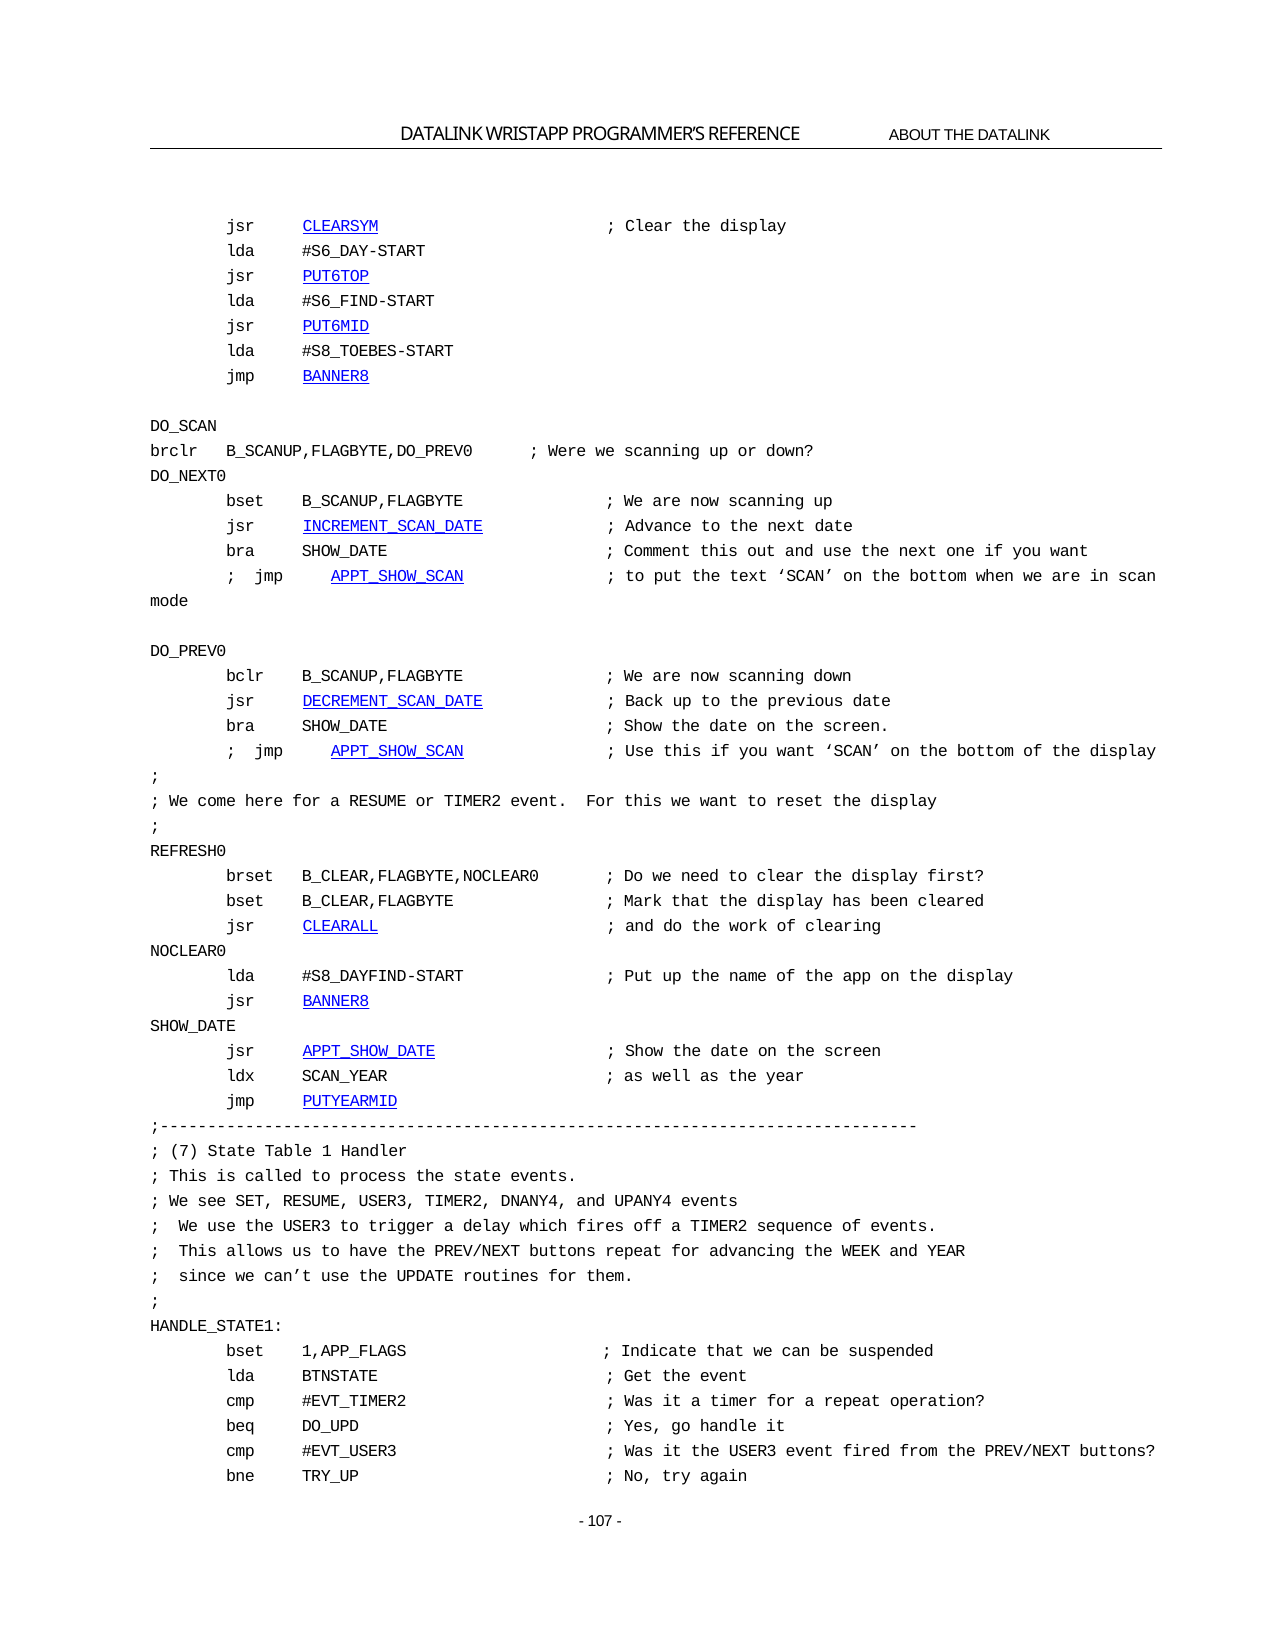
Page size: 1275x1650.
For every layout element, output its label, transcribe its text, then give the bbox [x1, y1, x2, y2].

text jsr DECREMENT_SCAN_DATE ; Back up to the previous date [150, 687, 1162, 712]
text brclr B_SCANUP,FLAGBYTE,DO_PREV0 ; Were we scanning up or down? [150, 437, 1162, 462]
text ldx SCAN_YEAR ; as well as the year [150, 1062, 1162, 1087]
text DO_NEXT0 [150, 462, 1162, 487]
text ; We see SET, RESUME, USER3, TIMER2, DNANY4, and UPANY4 events [150, 1187, 1162, 1212]
text DO_PREV0 [150, 637, 1162, 662]
text cmp #EVT_USER3 ; Was it the USER3 event fired from the PREV/NEXT buttons? [150, 1437, 1162, 1462]
text jsr CLEARALL ; and do the work of clearing [150, 912, 1162, 937]
text ; since we can’t use the UPDATE routines for them. [150, 1262, 1162, 1287]
text DO_SCAN [150, 412, 1162, 437]
text jsr BANNER8 [150, 987, 1162, 1012]
text bra SHOW_DATE ; Comment this out and use the next one if you want [150, 537, 1162, 562]
text cmp #EVT_TIMER2 ; Was it a timer for a repeat operation? [150, 1387, 1162, 1412]
text bset B_CLEAR,FLAGBYTE ; Mark that the display has been cleared [150, 887, 1162, 912]
text bset 1,APP_FLAGS ; Indicate that we can be suspended [150, 1337, 1162, 1362]
text ;-------------------------------------------------------------------------------- [150, 1112, 1162, 1137]
text ; jmp APPT_SHOW_SCAN ; Use this if you want ‘SCAN’ on the bottom of the display [150, 737, 1162, 762]
text lda BTNSTATE ; Get the event [150, 1362, 1162, 1387]
text bset B_SCANUP,FLAGBYTE ; We are now scanning up [150, 487, 1162, 512]
text ; We use the USER3 to trigger a delay which fires off a TIMER2 sequence of events. [150, 1212, 1162, 1237]
text bne TRY_UP ; No, try again [150, 1462, 1162, 1487]
text lda #S8_DAYFIND-START ; Put up the name of the app on the display [150, 962, 1162, 987]
text ; [150, 812, 1162, 837]
text HANDLE_STATE1: [150, 1312, 1162, 1337]
text ; We come here for a RESUME or TIMER2 event. For this we want to reset the display [150, 787, 1162, 812]
text jsr PUT6TOP [150, 262, 1162, 287]
text ; jmp APPT_SHOW_SCAN ; to put the text ‘SCAN’ on the bottom when we are in scan mode [150, 562, 1162, 612]
text ; This allows us to have the PREV/NEXT buttons repeat for advancing the WEEK and YEAR [150, 1237, 1162, 1262]
text brset B_CLEAR,FLAGBYTE,NOCLEAR0 ; Do we need to clear the display first? [150, 862, 1162, 887]
text ; (7) State Table 1 Handler [150, 1137, 1162, 1162]
text ; [150, 1287, 1162, 1312]
text SHOW_DATE [150, 1012, 1162, 1037]
text lda #S8_TOEBES-START [150, 337, 1162, 362]
text jsr CLEARSYM ; Clear the display [150, 212, 1162, 237]
text ; This is called to process the state events. [150, 1162, 1162, 1187]
text jsr APPT_SHOW_DATE ; Show the date on the screen [150, 1037, 1162, 1062]
text jmp PUTYEARMID [150, 1087, 1162, 1112]
text jmp BANNER8 [150, 362, 1162, 387]
text REFRESH0 [150, 837, 1162, 862]
text ; [150, 762, 1162, 787]
text lda #S6_DAY-START [150, 237, 1162, 262]
text bra SHOW_DATE ; Show the date on the screen. [150, 712, 1162, 737]
text NOCLEAR0 [150, 937, 1162, 962]
text lda #S6_FIND-START [150, 287, 1162, 312]
text jsr INCREMENT_SCAN_DATE ; Advance to the next date [150, 512, 1162, 537]
text beq DO_UPD ; Yes, go handle it [150, 1412, 1162, 1437]
text jsr PUT6MID [150, 312, 1162, 337]
text bclr B_SCANUP,FLAGBYTE ; We are now scanning down [150, 662, 1162, 687]
